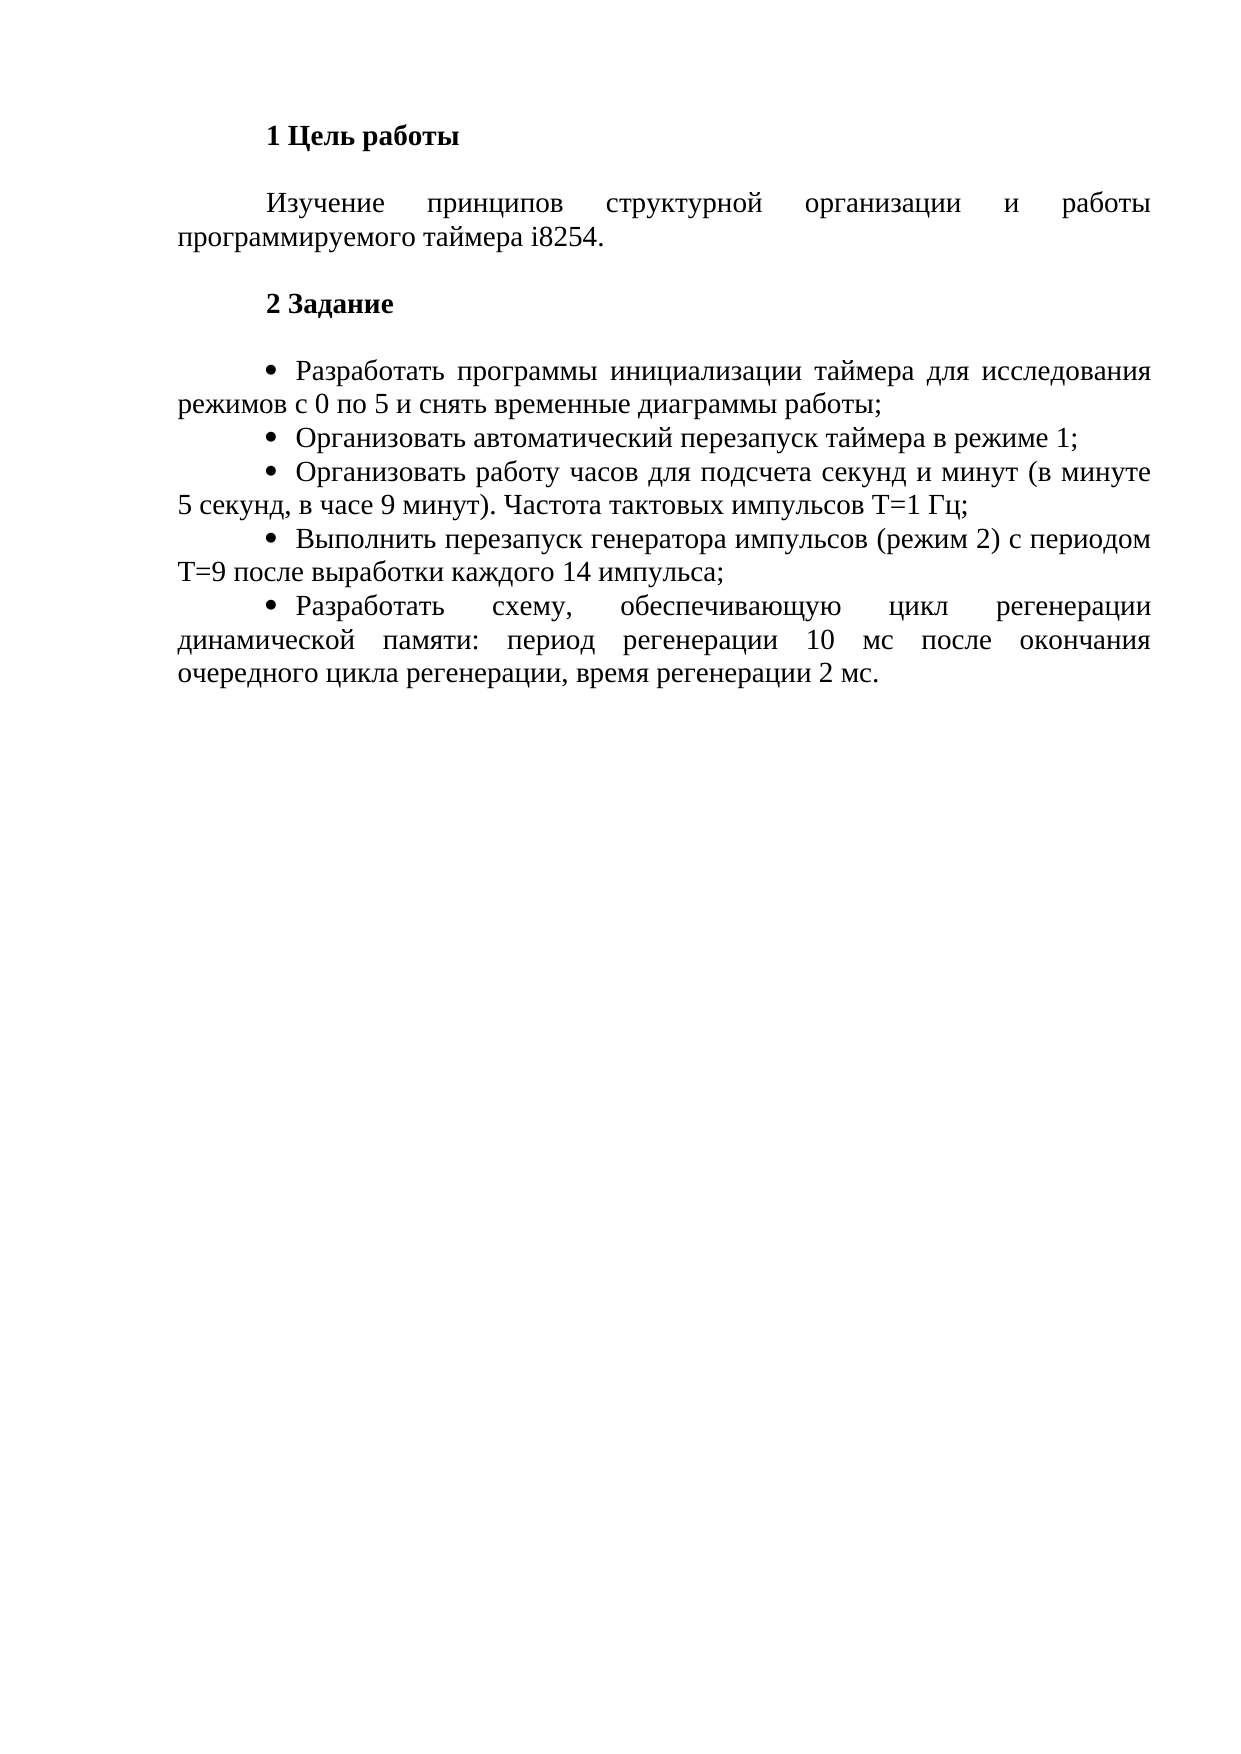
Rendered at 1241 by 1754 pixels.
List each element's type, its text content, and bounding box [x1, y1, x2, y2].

list Разработать программы инициализации таймера для исследования режимов с 0 по 5 и снять временные диаграммы работы; [177, 353, 1152, 420]
list Выполнить перезапуск генератора импульсов (режим 2) с периодом Т=9 после выработки каждого 14 импульса; [177, 521, 1152, 588]
list Разработать схему, обеспечивающую цикл регенерации динамической памяти: период регенерации 10 мс после окончания очередного цикла регенерации, время регенерации 2 мс. [177, 588, 1152, 689]
list Организовать автоматический перезапуск таймера в режиме 1; [177, 420, 1152, 454]
list 2 Задание [266, 286, 1152, 319]
list 1 Цель работы [177, 118, 1152, 152]
text Изучение принципов структурной организации и работы программируемого таймера i8254. [177, 185, 1152, 252]
list Организовать работу часов для подсчета секунд и минут (в минуте 5 секунд, в часе 9 минут). Частота тактовых импульсов Т=1 Гц; [177, 454, 1152, 521]
